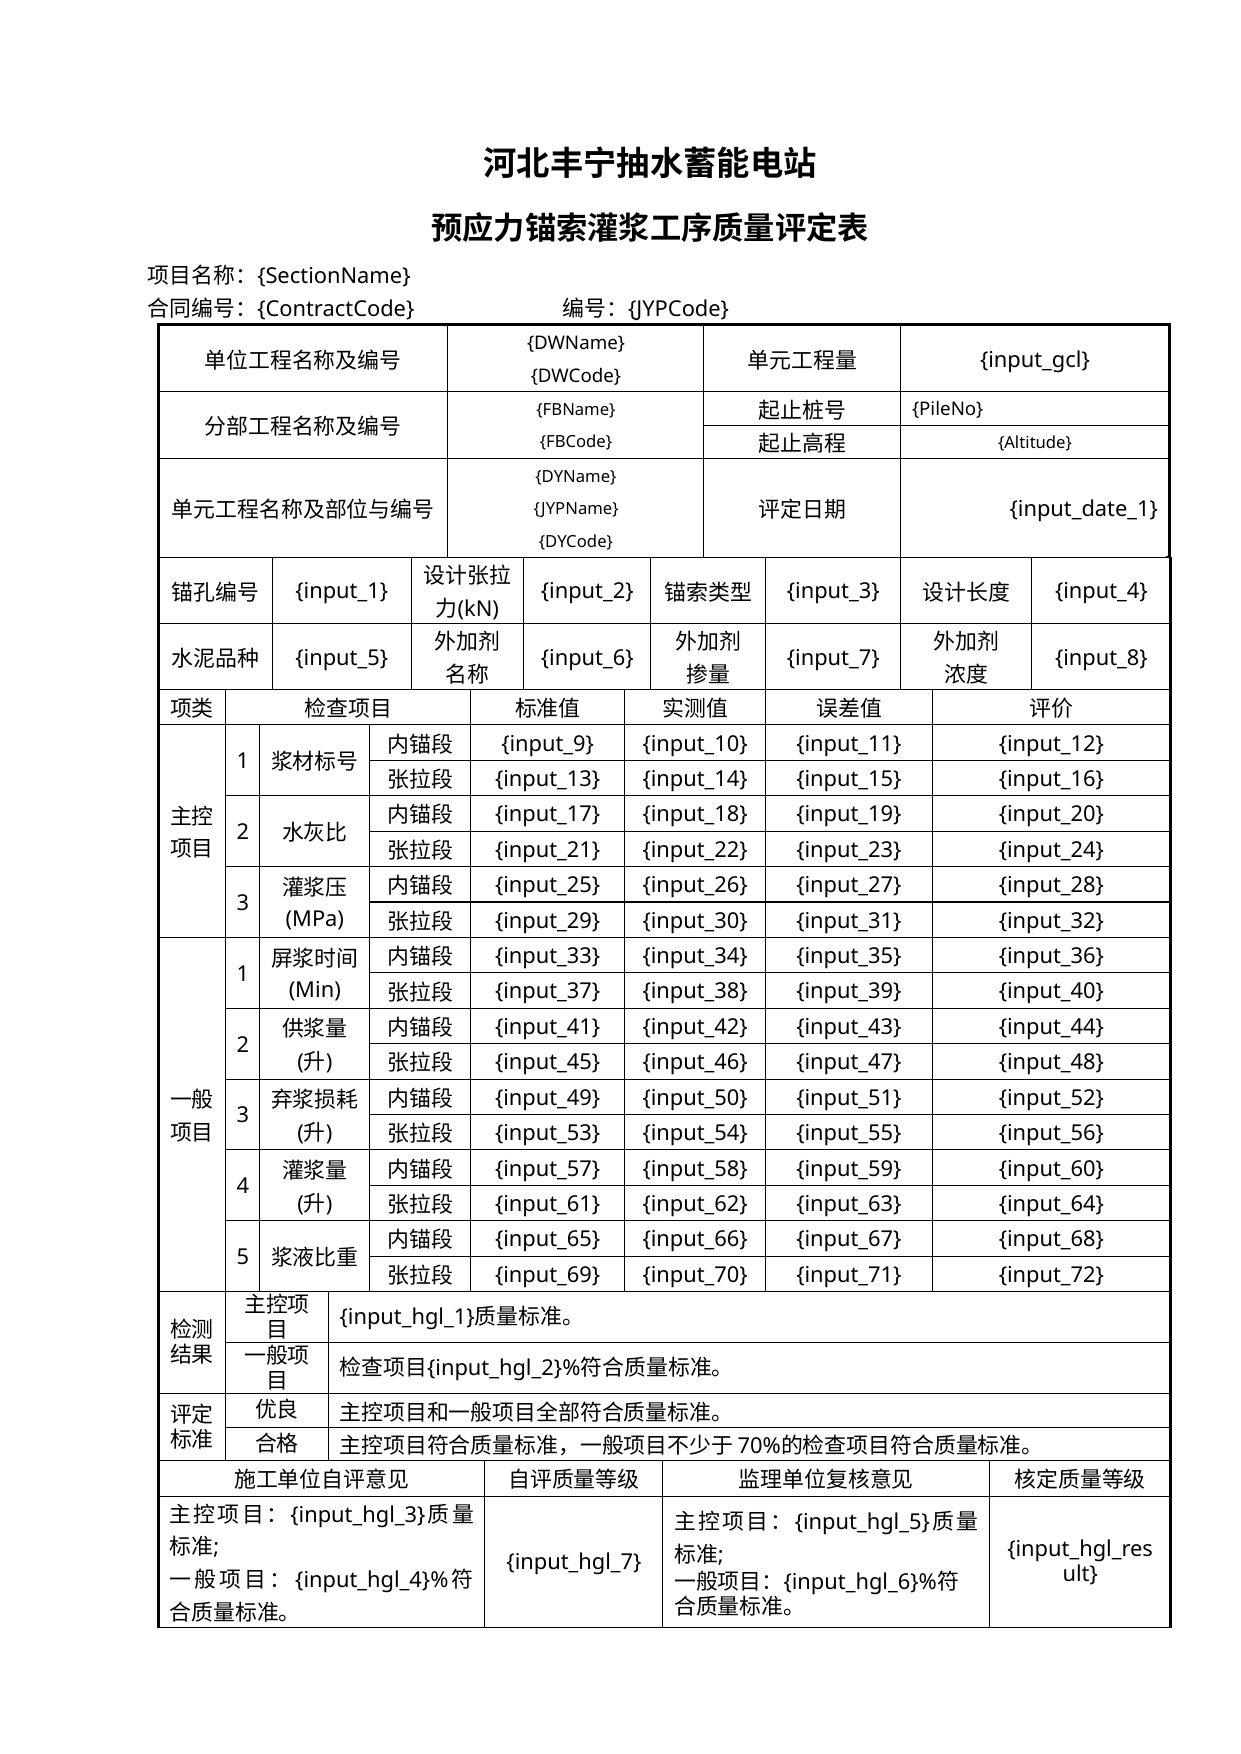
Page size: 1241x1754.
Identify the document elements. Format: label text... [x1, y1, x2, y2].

table_cell {input_24} [933, 832, 1169, 866]
table_cell 内锚段 [370, 867, 470, 901]
table_cell {input_32} [933, 903, 1169, 937]
table_cell 合格 [226, 1428, 328, 1460]
table_cell {Altitude} [901, 426, 1168, 458]
table_cell 张拉段 [370, 903, 470, 937]
table_cell 外加剂 掺量 [651, 624, 765, 689]
table_cell {input_70} [625, 1257, 765, 1291]
table_cell {input_64} [933, 1186, 1169, 1220]
text 预应力锚索灌浆工序质量评定表 [148, 193, 1152, 258]
table_cell {input_61} [471, 1186, 624, 1220]
table_cell {input_18} [625, 796, 765, 831]
table_header {DWName} {DWCode} [448, 326, 703, 391]
table_cell {input_39} [766, 973, 932, 1008]
table_cell {input_13} [471, 761, 624, 795]
table_cell 张拉段 [370, 973, 470, 1008]
table_cell {input_68} [933, 1221, 1169, 1256]
table_cell 灌浆量(升) [260, 1150, 369, 1220]
table_cell {input_49} [471, 1080, 624, 1114]
table_cell 内锚段 [370, 796, 470, 831]
table_cell {input_29} [471, 903, 624, 937]
table_cell 5 [226, 1221, 259, 1291]
table_cell 核定质量等级 [990, 1461, 1169, 1496]
text 合同编号：{ContractCode} 编号：{JYPCode} [148, 291, 1152, 323]
table_cell 主控项目符合质量标准，一般项目不少于70%的检查项目符合质量标准。 [329, 1428, 1169, 1460]
table_cell {input_44} [933, 1009, 1169, 1043]
table_cell {input_6} [524, 624, 650, 689]
table_cell {input_45} [471, 1044, 624, 1078]
table_cell 屏浆时间(Min) [260, 938, 369, 1008]
table_cell {input_9} [471, 725, 624, 760]
table_cell 施工单位自评意见 [160, 1461, 484, 1496]
table_cell {input_35} [766, 938, 932, 972]
table_cell 自评质量等级 [485, 1461, 662, 1496]
table_cell {input_67} [766, 1221, 932, 1256]
table_cell {DYName} {JYPName} {DYCode} [448, 459, 703, 557]
table_cell 主控项目：{input_hgl_3}质量标准; 一般项目：{input_hgl_4}%符合质量标准。 [160, 1497, 484, 1627]
table_cell {input_60} [933, 1150, 1169, 1185]
table_cell 检测 结果 [160, 1292, 225, 1393]
table_cell 锚索类型 [651, 558, 765, 623]
table_cell 内锚段 [370, 1080, 470, 1114]
table_cell {PileNo} [901, 392, 1168, 425]
table_cell {input_23} [766, 832, 932, 866]
table_cell {input_21} [471, 832, 624, 866]
table_cell {FBName} {FBCode} [448, 392, 703, 458]
table_cell {input_hgl_result} [990, 1497, 1169, 1627]
table_cell {input_56} [933, 1115, 1169, 1149]
table_cell {input_25} [471, 867, 624, 901]
table_cell 张拉段 [370, 761, 470, 795]
table_cell {input_37} [471, 973, 624, 1008]
table_cell 评定 标准 [160, 1394, 225, 1460]
table_cell {input_50} [625, 1080, 765, 1114]
table_cell 浆液比重 [260, 1221, 369, 1291]
table_cell {input_46} [625, 1044, 765, 1078]
table_cell {input_71} [766, 1257, 932, 1291]
table_cell 张拉段 [370, 1257, 470, 1291]
table_cell 主控项目 [160, 725, 225, 937]
table_cell {input_66} [625, 1221, 765, 1256]
text 项目名称：{SectionName} [148, 258, 1152, 291]
table_cell 评定日期 [704, 459, 900, 557]
table_cell {input_4} [1032, 558, 1169, 623]
table_cell {input_3} [766, 558, 900, 623]
table_cell {input_54} [625, 1115, 765, 1149]
table_cell 2 [226, 1009, 259, 1078]
table_cell 监理单位复核意见 [663, 1461, 989, 1496]
table_cell {input_69} [471, 1257, 624, 1291]
table_cell {input_27} [766, 867, 932, 901]
table_cell 外加剂 浓度 [901, 624, 1031, 689]
table_cell {input_31} [766, 903, 932, 937]
table_cell 4 [226, 1150, 259, 1220]
table_cell 主控项目：{input_hgl_5}质量标准; 一般项目：{input_hgl_6}%符合质量标准。 [663, 1497, 989, 1627]
table_cell 内锚段 [370, 1009, 470, 1043]
table_cell 1 [226, 938, 259, 1008]
table_cell 起止高程 [704, 426, 900, 458]
table_cell {input_10} [625, 725, 765, 760]
table_cell {input_5} [273, 624, 411, 689]
table_cell 浆材标号 [260, 725, 369, 795]
table_cell {input_43} [766, 1009, 932, 1043]
table_cell 锚孔编号 [160, 558, 272, 623]
table_cell {input_15} [766, 761, 932, 795]
table_cell {input_1} [273, 558, 411, 623]
table_cell 实测值 [625, 690, 765, 724]
table_cell 一般项目 [226, 1343, 328, 1393]
table_cell 内锚段 [370, 1150, 470, 1185]
table_cell {input_19} [766, 796, 932, 831]
table_cell {input_57} [471, 1150, 624, 1185]
table_cell {input_48} [933, 1044, 1169, 1078]
table_cell {input_59} [766, 1150, 932, 1185]
table_header {input_gcl} [901, 326, 1168, 391]
table_cell {input_33} [471, 938, 624, 972]
table_cell 分部工程名称及编号 [160, 392, 447, 458]
table_cell 单元工程名称及部位与编号 [160, 459, 447, 557]
table_cell 弃浆损耗(升) [260, 1080, 369, 1149]
table_cell {input_28} [933, 867, 1169, 901]
table_cell 误差值 [766, 690, 932, 724]
table_cell 张拉段 [370, 1186, 470, 1220]
table_header 单元工程量 [704, 326, 900, 391]
table_cell 项类 [160, 690, 225, 724]
table_cell 1 [226, 725, 259, 795]
table_cell {input_20} [933, 796, 1169, 831]
table_cell 内锚段 [370, 1221, 470, 1256]
table_cell 内锚段 [370, 938, 470, 972]
table_cell {input_53} [471, 1115, 624, 1149]
table_cell 起止桩号 [704, 392, 900, 425]
table_cell {input_36} [933, 938, 1169, 972]
table_cell {input_40} [933, 973, 1169, 1008]
table_cell {input_63} [766, 1186, 932, 1220]
table_cell 设计张拉力(kN) [412, 558, 523, 623]
table_cell 主控项目 [226, 1292, 328, 1342]
table_cell {input_date_1} [901, 459, 1168, 557]
table_cell {input_12} [933, 725, 1169, 760]
table_cell 设计长度 [901, 558, 1031, 623]
table_cell {input_30} [625, 903, 765, 937]
table_cell {input_2} [524, 558, 650, 623]
table_cell {input_47} [766, 1044, 932, 1078]
table_cell {input_34} [625, 938, 765, 972]
table_cell 灌浆压(MPa) [260, 867, 369, 937]
table_cell {input_65} [471, 1221, 624, 1256]
table_cell {input_42} [625, 1009, 765, 1043]
table_cell {input_14} [625, 761, 765, 795]
table_cell 检查项目{input_hgl_2}%符合质量标准。 [329, 1343, 1169, 1393]
table_cell {input_55} [766, 1115, 932, 1149]
table_cell {input_51} [766, 1080, 932, 1114]
table_cell 标准值 [471, 690, 624, 724]
table_header 单位工程名称及编号 [160, 326, 447, 391]
table_cell 评价 [933, 690, 1169, 724]
table_cell {input_52} [933, 1080, 1169, 1114]
table_cell {input_72} [933, 1257, 1169, 1291]
table_cell 水灰比 [260, 796, 369, 866]
table_cell {input_16} [933, 761, 1169, 795]
table_cell 主控项目和一般项目全部符合质量标准。 [329, 1394, 1169, 1427]
table_cell 张拉段 [370, 832, 470, 866]
table_cell 水泥品种 [160, 624, 272, 689]
table_cell {input_41} [471, 1009, 624, 1043]
table_cell {input_58} [625, 1150, 765, 1185]
table_cell {input_8} [1032, 624, 1169, 689]
table_cell {input_7} [766, 624, 900, 689]
table_cell 供浆量 (升) [260, 1009, 369, 1078]
table_cell 张拉段 [370, 1115, 470, 1149]
table_cell 优良 [226, 1394, 328, 1427]
table_cell 张拉段 [370, 1044, 470, 1078]
table_cell 一般项目 [160, 938, 225, 1291]
table_cell 3 [226, 1080, 259, 1149]
table_cell {input_22} [625, 832, 765, 866]
table_cell 外加剂 名称 [412, 624, 523, 689]
text 河北丰宁抽水蓄能电站 [148, 128, 1152, 193]
table_cell {input_hgl_7} [485, 1497, 662, 1627]
table_cell 2 [226, 796, 259, 866]
table_cell 内锚段 [370, 725, 470, 760]
table_cell {input_11} [766, 725, 932, 760]
table_cell 检查项目 [226, 690, 470, 724]
table_cell {input_38} [625, 973, 765, 1008]
table_cell {input_hgl_1}质量标准。 [329, 1292, 1169, 1342]
table_cell {input_17} [471, 796, 624, 831]
table_cell {input_26} [625, 867, 765, 901]
table_cell 3 [226, 867, 259, 937]
table_cell {input_62} [625, 1186, 765, 1220]
